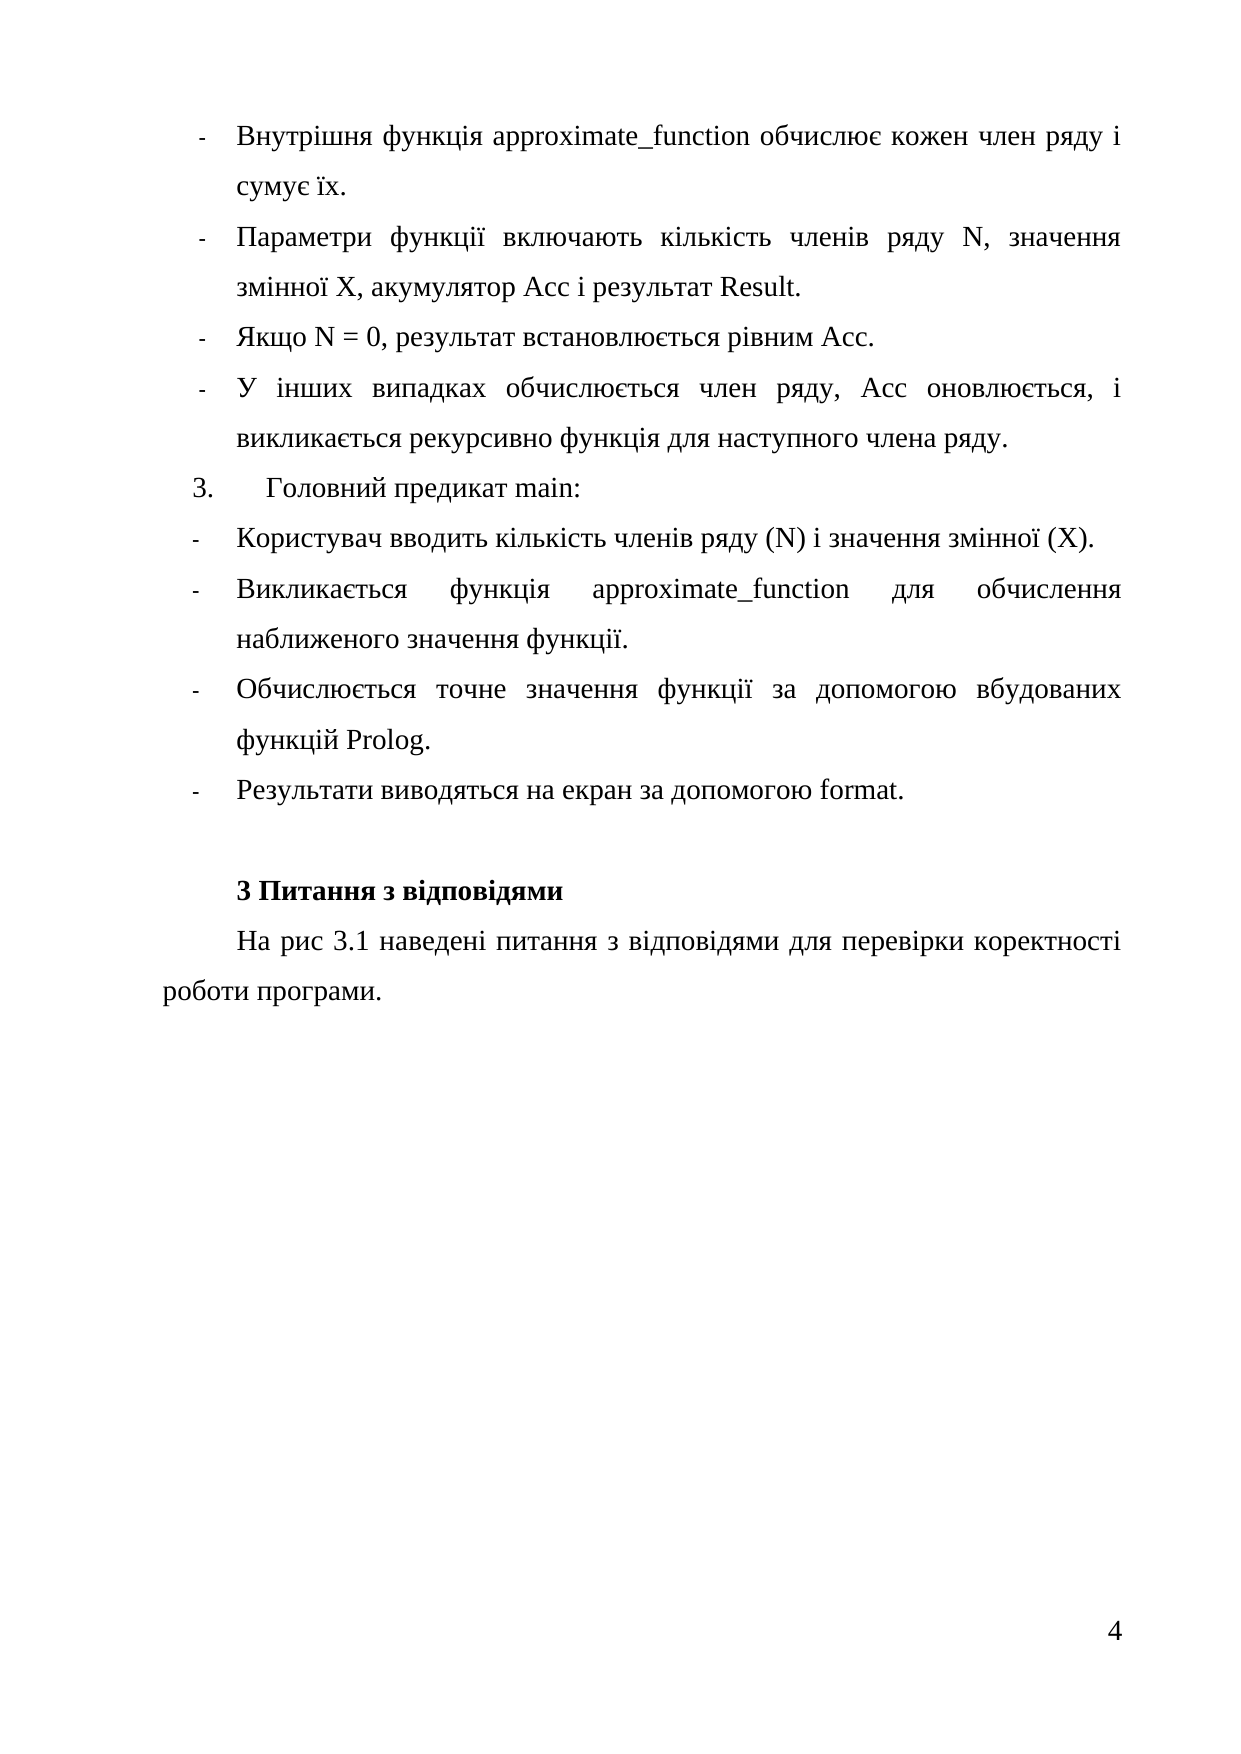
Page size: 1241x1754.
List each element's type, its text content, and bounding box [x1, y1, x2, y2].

list Внутрішня функція approximate_function обчислює кожен член ряду і сумує їх. [199, 118, 1122, 202]
text 3. Головний предикат main: [118, 470, 1122, 504]
list Якщо N = 0, результат встановлюється рівним Acc. [199, 319, 1122, 353]
text На рис 3.1 наведені питання з відповідями для перевірки коректності роботи програми. [162, 923, 1122, 1007]
list Результати виводяться на екран за допомогою format. [192, 772, 1122, 806]
list У інших випадках обчислюється член ряду, Acc оновлюється, і викликається рекурсивно функція для наступного члена ряду. [199, 370, 1122, 453]
text 3 Питання з відповідями [162, 873, 1122, 906]
list Викликається функція approximate_function для обчислення наближеного значення функції. [192, 571, 1122, 655]
list Обчислюється точне значення функції за допомогою вбудованих функцій Prolog. [192, 672, 1122, 755]
list Параметри функції включають кількість членів ряду N, значення змінної X, акумулятор Acc і результат Result. [199, 219, 1122, 303]
list Користувач вводить кількість членів ряду (N) і значення змінної (X). [192, 521, 1122, 554]
